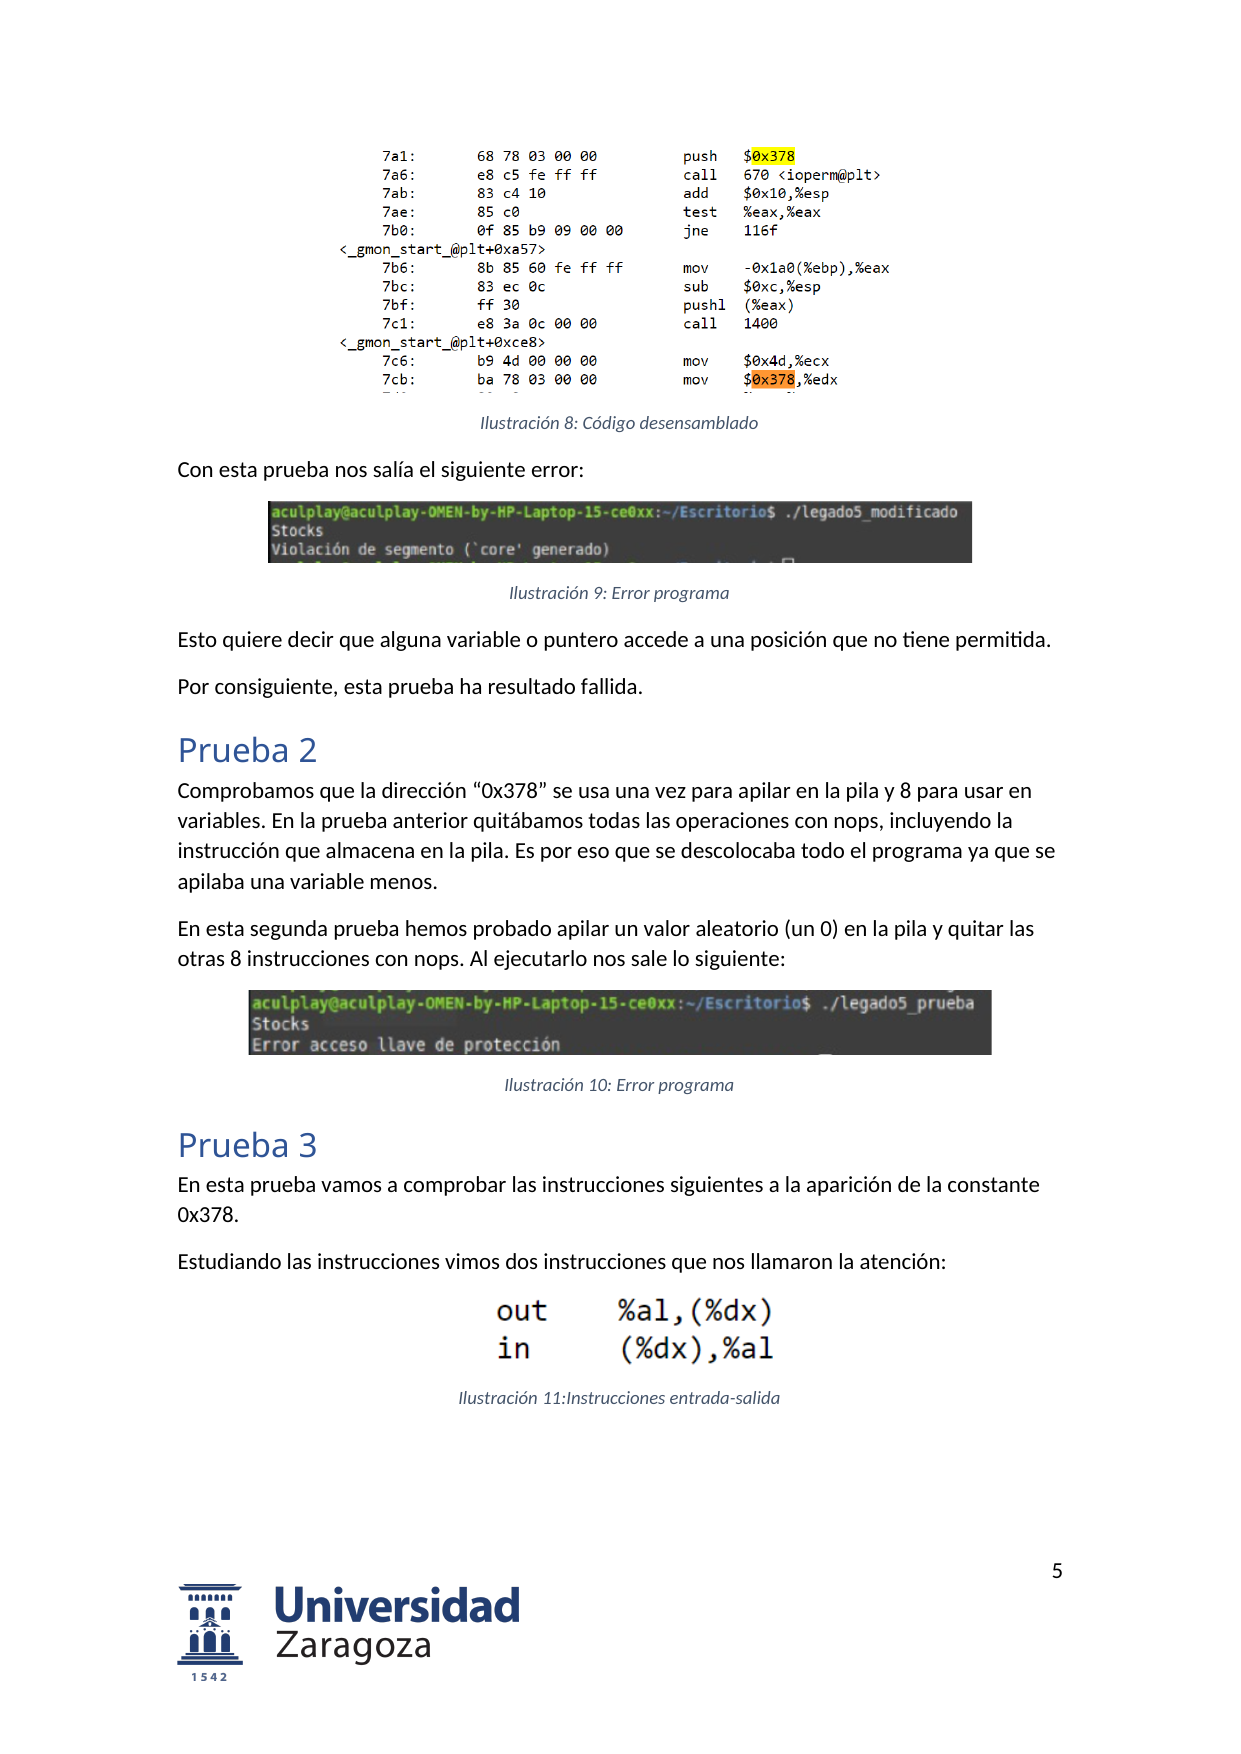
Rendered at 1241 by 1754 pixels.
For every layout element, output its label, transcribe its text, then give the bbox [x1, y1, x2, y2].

text Estudiando las instrucciones vimos dos instrucciones que nos llamaron la atención: [177, 1247, 1063, 1275]
text Con esta prueba nos salía el siguiente error: [177, 455, 1063, 483]
picture [488, 1294, 790, 1367]
text En esta segunda prueba hemos probado apilar un valor aleatorio (un 0) en la pila y quitar las otras 8 instrucciones con nops. Al ejecutarlo nos sale lo siguiente: [177, 914, 1063, 972]
picture [177, 1584, 519, 1681]
text En esta prueba vamos a comprobar las instrucciones siguientes a la aparición de la constante 0x378. [177, 1170, 1063, 1228]
text Esto quiere decir que alguna variable o puntero accede a una posición que no tiene permitida. [177, 625, 1063, 653]
text Por consiguiente, esta prueba ha resultado fallida. [177, 672, 1063, 700]
picture [268, 501, 973, 563]
picture [248, 990, 992, 1055]
subtitle Prueba 3 [177, 1121, 1063, 1167]
text Ilustración 8: Código desensamblado [177, 411, 1063, 434]
text Comprobamos que la dirección “0x378” se usa una vez para apilar en la pila y 8 para usar en variables. En la prueba anterior quitábamos todas las operaciones con nops, incluyendo la instrucción que almacena en la pila. Es por eso que se descolocaba todo el programa ya que se apilaba una variable menos. [177, 776, 1063, 895]
picture [332, 147, 908, 393]
subtitle Prueba 2 [177, 727, 1063, 773]
